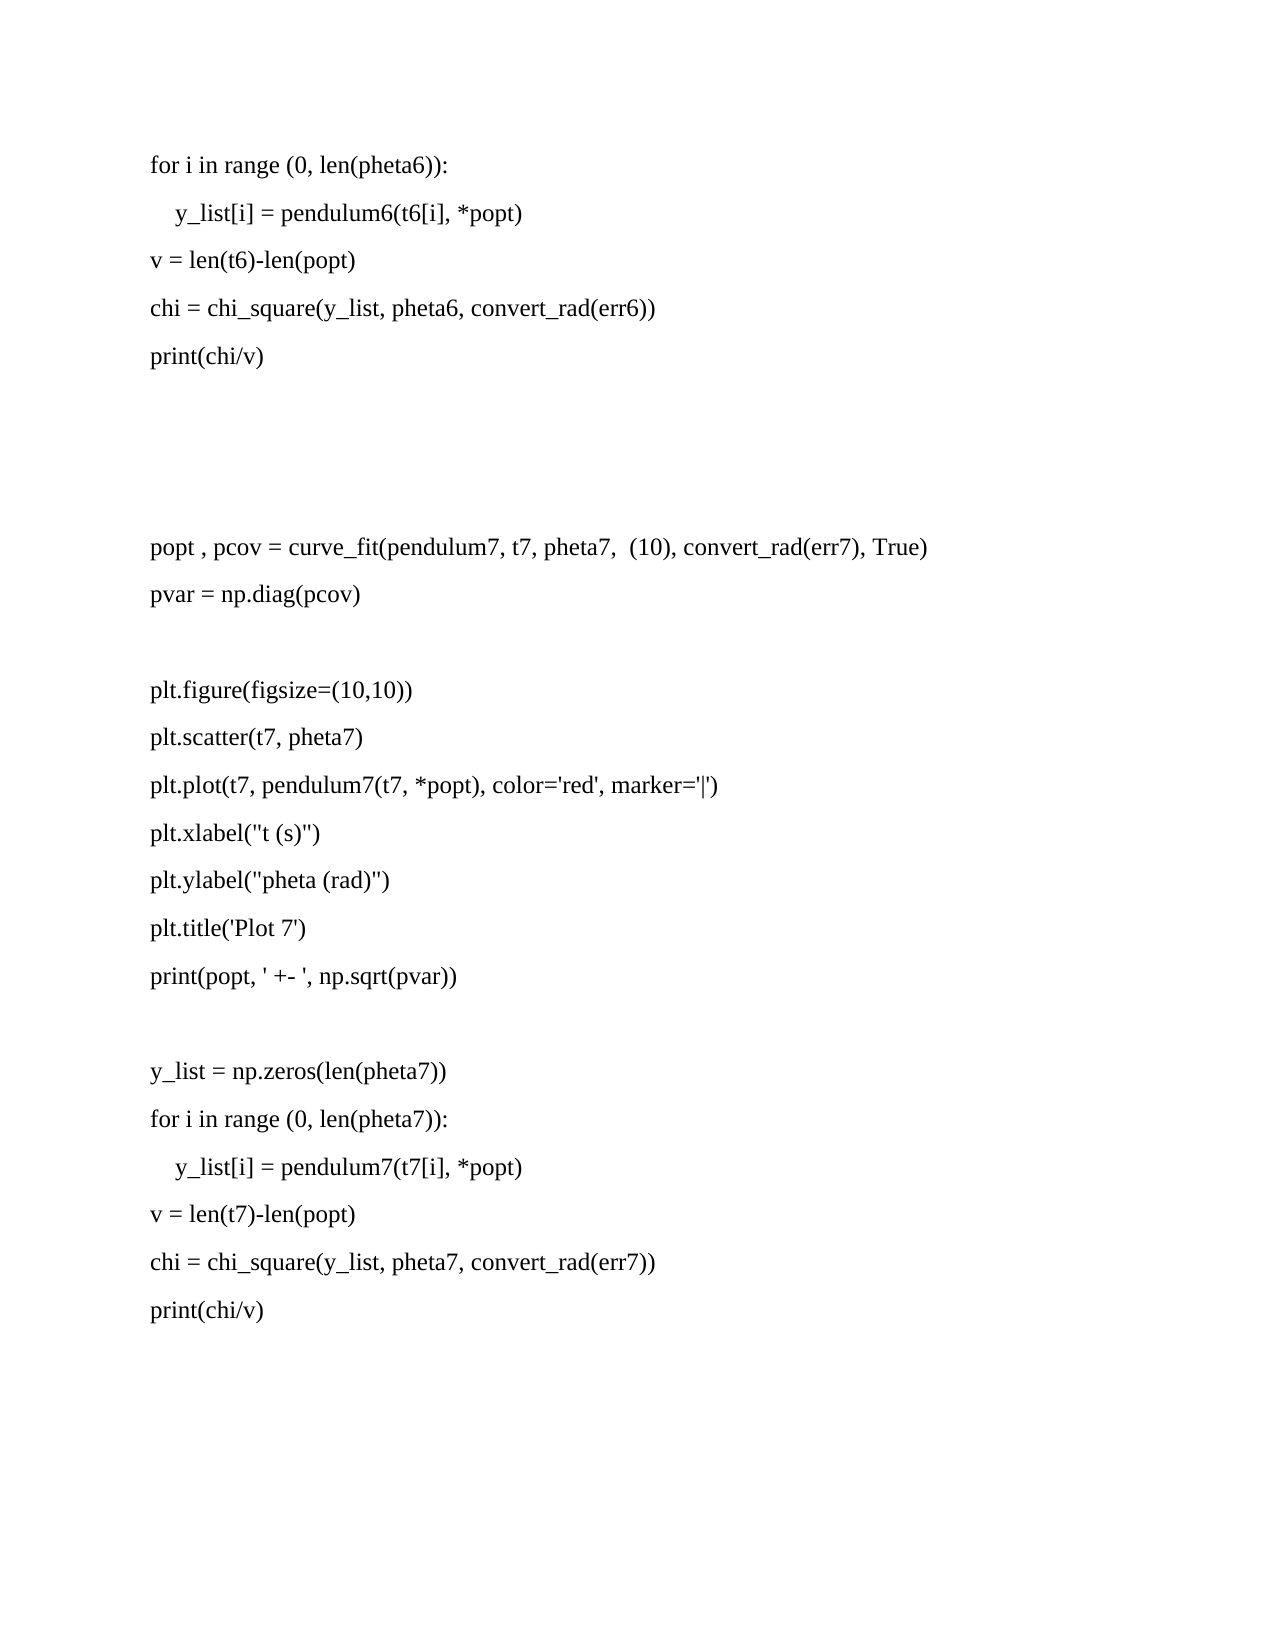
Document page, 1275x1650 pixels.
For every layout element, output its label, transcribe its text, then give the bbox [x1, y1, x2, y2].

text plt.ylabel("pheta (rad)") [150, 866, 1125, 894]
text plt.xlabel("t (s)") [150, 818, 1125, 847]
text pvar = np.diag(pcov) [150, 579, 1125, 608]
text plt.figure(figsize=(10,10)) [150, 675, 1125, 703]
text for i in range (0, len(pheta6)): [150, 150, 1125, 179]
text v = len(t7)-len(popt) [150, 1199, 1125, 1228]
text y_list[i] = pendulum6(t6[i], *popt) [150, 198, 1125, 226]
text for i in range (0, len(pheta7)): [150, 1104, 1125, 1133]
text y_list[i] = pendulum7(t7[i], *popt) [150, 1152, 1125, 1181]
text plt.scatter(t7, pheta7) [150, 722, 1125, 751]
text print(chi/v) [150, 1295, 1125, 1324]
text chi = chi_square(y_list, pheta7, convert_rad(err7)) [150, 1247, 1125, 1276]
text popt , pcov = curve_fit(pendulum7, t7, pheta7, (10), convert_rad(err7), True) [150, 532, 1125, 560]
text print(chi/v) [150, 341, 1125, 369]
text plt.title('Plot 7') [150, 913, 1125, 942]
text v = len(t6)-len(popt) [150, 245, 1125, 274]
text chi = chi_square(y_list, pheta6, convert_rad(err6)) [150, 293, 1125, 322]
text print(popt, ' +- ', np.sqrt(pvar)) [150, 961, 1125, 990]
text y_list = np.zeros(len(pheta7)) [150, 1056, 1125, 1085]
text plt.plot(t7, pendulum7(t7, *popt), color='red', marker='|') [150, 770, 1125, 799]
